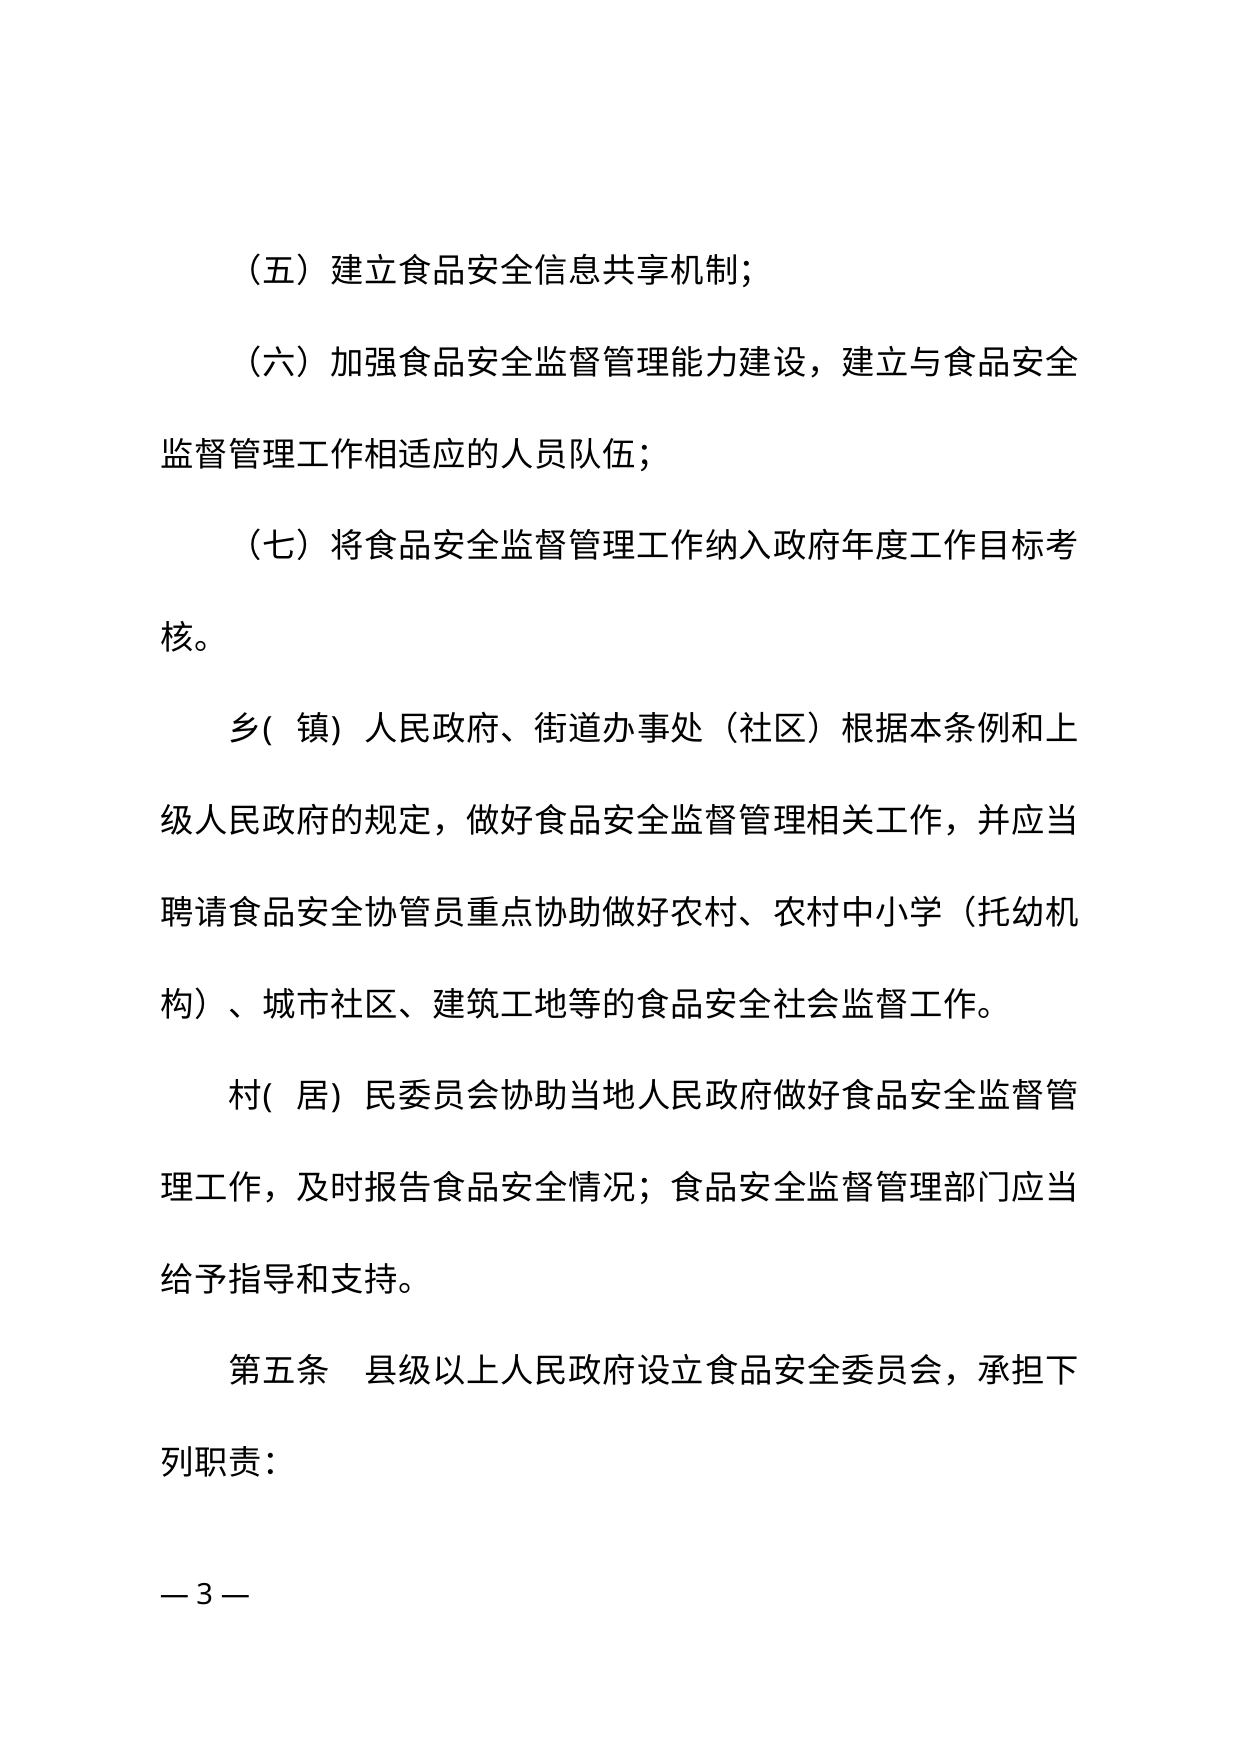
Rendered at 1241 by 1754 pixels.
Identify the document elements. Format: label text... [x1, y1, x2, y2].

text 乡(镇)人民政府、街道办事处（社区）根据本条例和上级人民政府的规定，做好食品安全监督管理相关工作，并应当聘请食品安全协管员重点协助做好农村、农村中小学（托幼机构）、城市社区、建筑工地等的食品安全社会监督工作。 [160, 681, 1080, 1047]
text （七）将食品安全监督管理工作纳入政府年度工作目标考核。 [160, 497, 1080, 681]
text 村(居)民委员会协助当地人民政府做好食品安全监督管理工作，及时报告食品安全情况；食品安全监督管理部门应当给予指导和支持。 [160, 1047, 1080, 1322]
text 第五条 县级以上人民政府设立食品安全委员会，承担下列职责： [160, 1322, 1080, 1506]
text （五）建立食品安全信息共享机制； [160, 222, 1080, 314]
text （六）加强食品安全监督管理能力建设，建立与食品安全监督管理工作相适应的人员队伍； [160, 314, 1080, 497]
